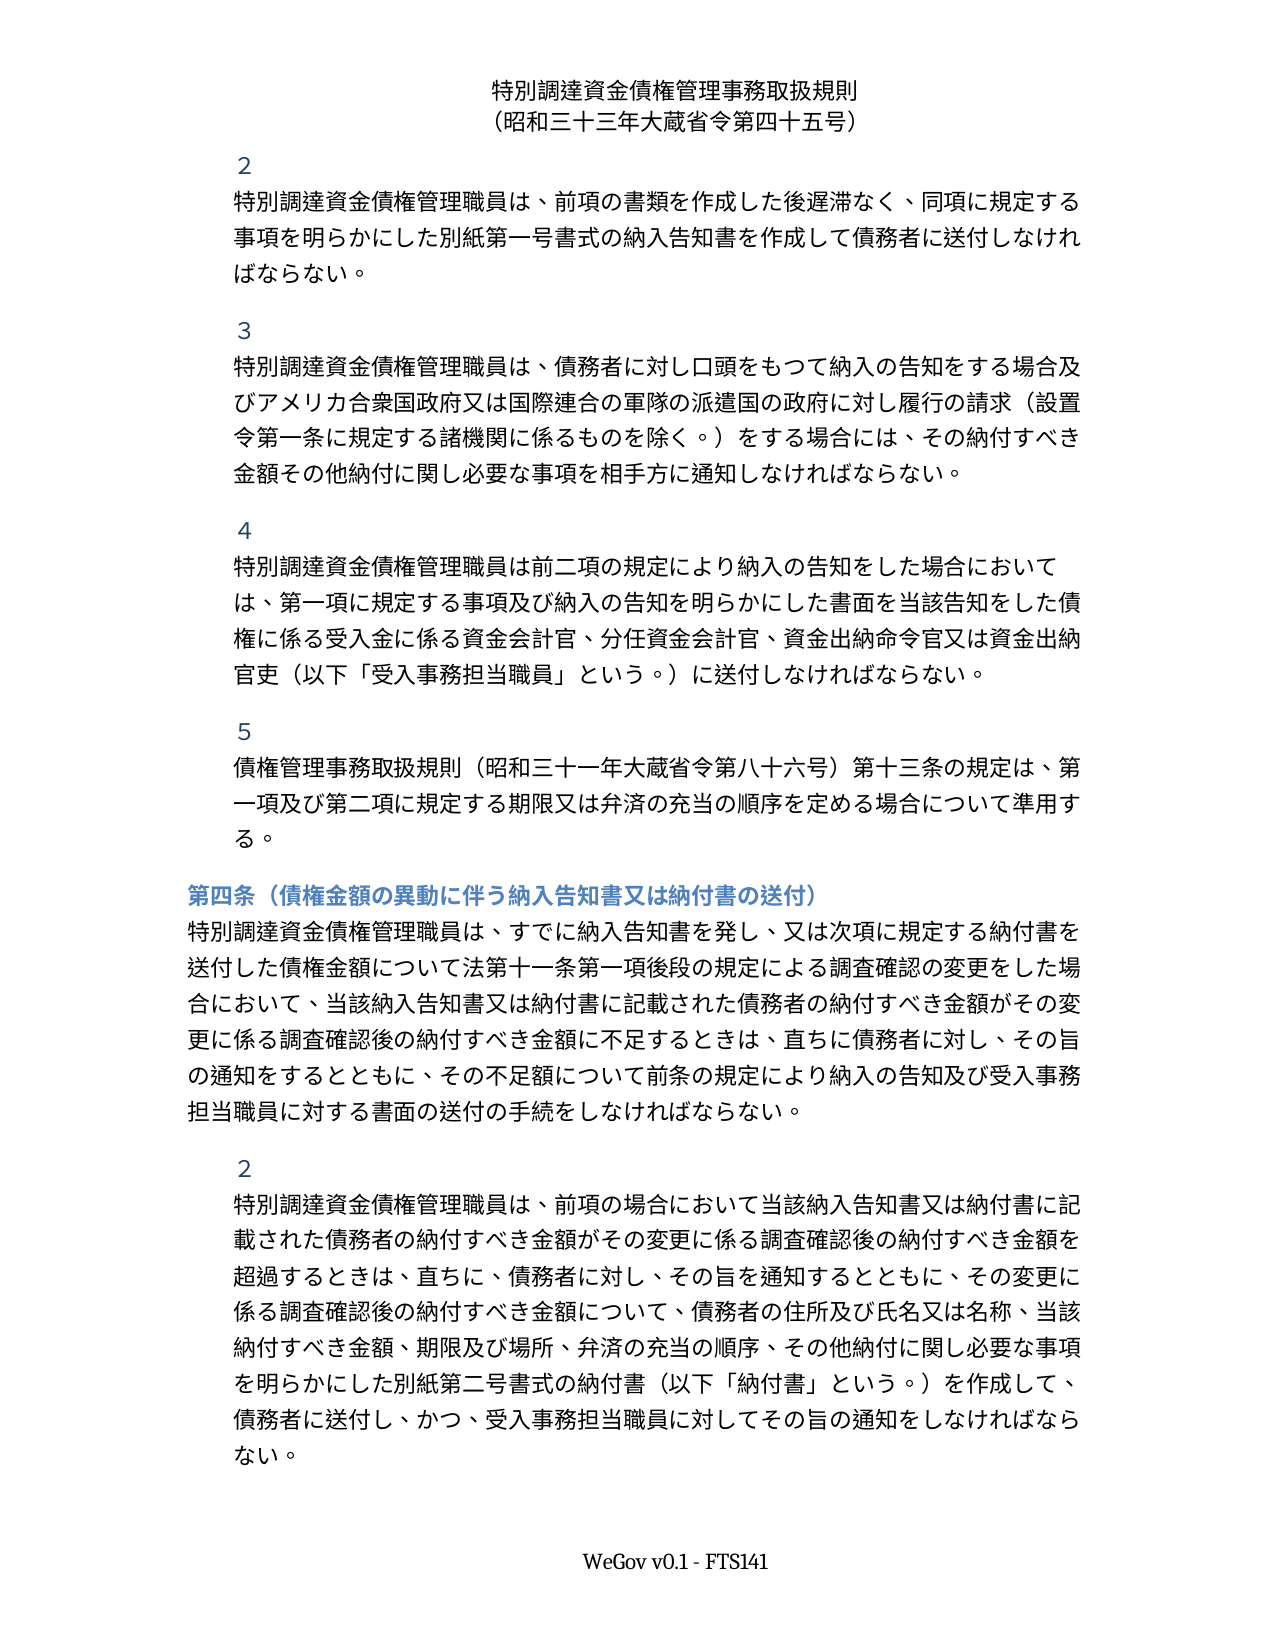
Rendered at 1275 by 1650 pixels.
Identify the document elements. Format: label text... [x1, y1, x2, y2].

subtitle ２ [233, 150, 1087, 181]
subtitle ５ [233, 716, 1087, 747]
text 債権管理事務取扱規則（昭和三十一年大蔵省令第八十六号）第十三条の規定は、第一項及び第二項に規定する期限又は弁済の充当の順序を定める場合について準用する。 [233, 752, 1087, 855]
text 特別調達資金債権管理職員は、前項の書類を作成した後遅滞なく、同項に規定する事項を明らかにした別紙第一号書式の納入告知書を作成して債務者に送付しなければならない。 [233, 186, 1087, 289]
text 特別調達資金債権管理職員は、すでに納入告知書を発し、又は次項に規定する納付書を送付した債権金額について法第十一条第一項後段の規定による調査確認の変更をした場合において、当該納入告知書又は納付書に記載された債務者の納付すべき金額がその変更に係る調査確認後の納付すべき金額に不足するときは、直ちに債務者に対し、その旨の通知をするとともに、その不足額について前条の規定により納入の告知及び受入事務担当職員に対する書面の送付の手続をしなければならない。 [187, 916, 1087, 1127]
subtitle ３ [233, 314, 1087, 346]
subtitle ４ [233, 515, 1087, 546]
subtitle ２ [233, 1153, 1087, 1184]
text 特別調達資金債権管理職員は前二項の規定により納入の告知をした場合においては、第一項に規定する事項及び納入の告知を明らかにした書面を当該告知をした債権に係る受入金に係る資金会計官、分任資金会計官、資金出納命令官又は資金出納官吏（以下「受入事務担当職員」という。）に送付しなければならない。 [233, 551, 1087, 690]
text 特別調達資金債権管理職員は、債務者に対し口頭をもつて納入の告知をする場合及びアメリカ合衆国政府又は国際連合の軍隊の派遣国の政府に対し履行の請求（設置令第一条に規定する諸機関に係るものを除く。）をする場合には、その納付すべき金額その他納付に関し必要な事項を相手方に通知しなければならない。 [233, 351, 1087, 489]
subtitle 第四条（債権金額の異動に伴う納入告知書又は納付書の送付） [187, 880, 1087, 911]
